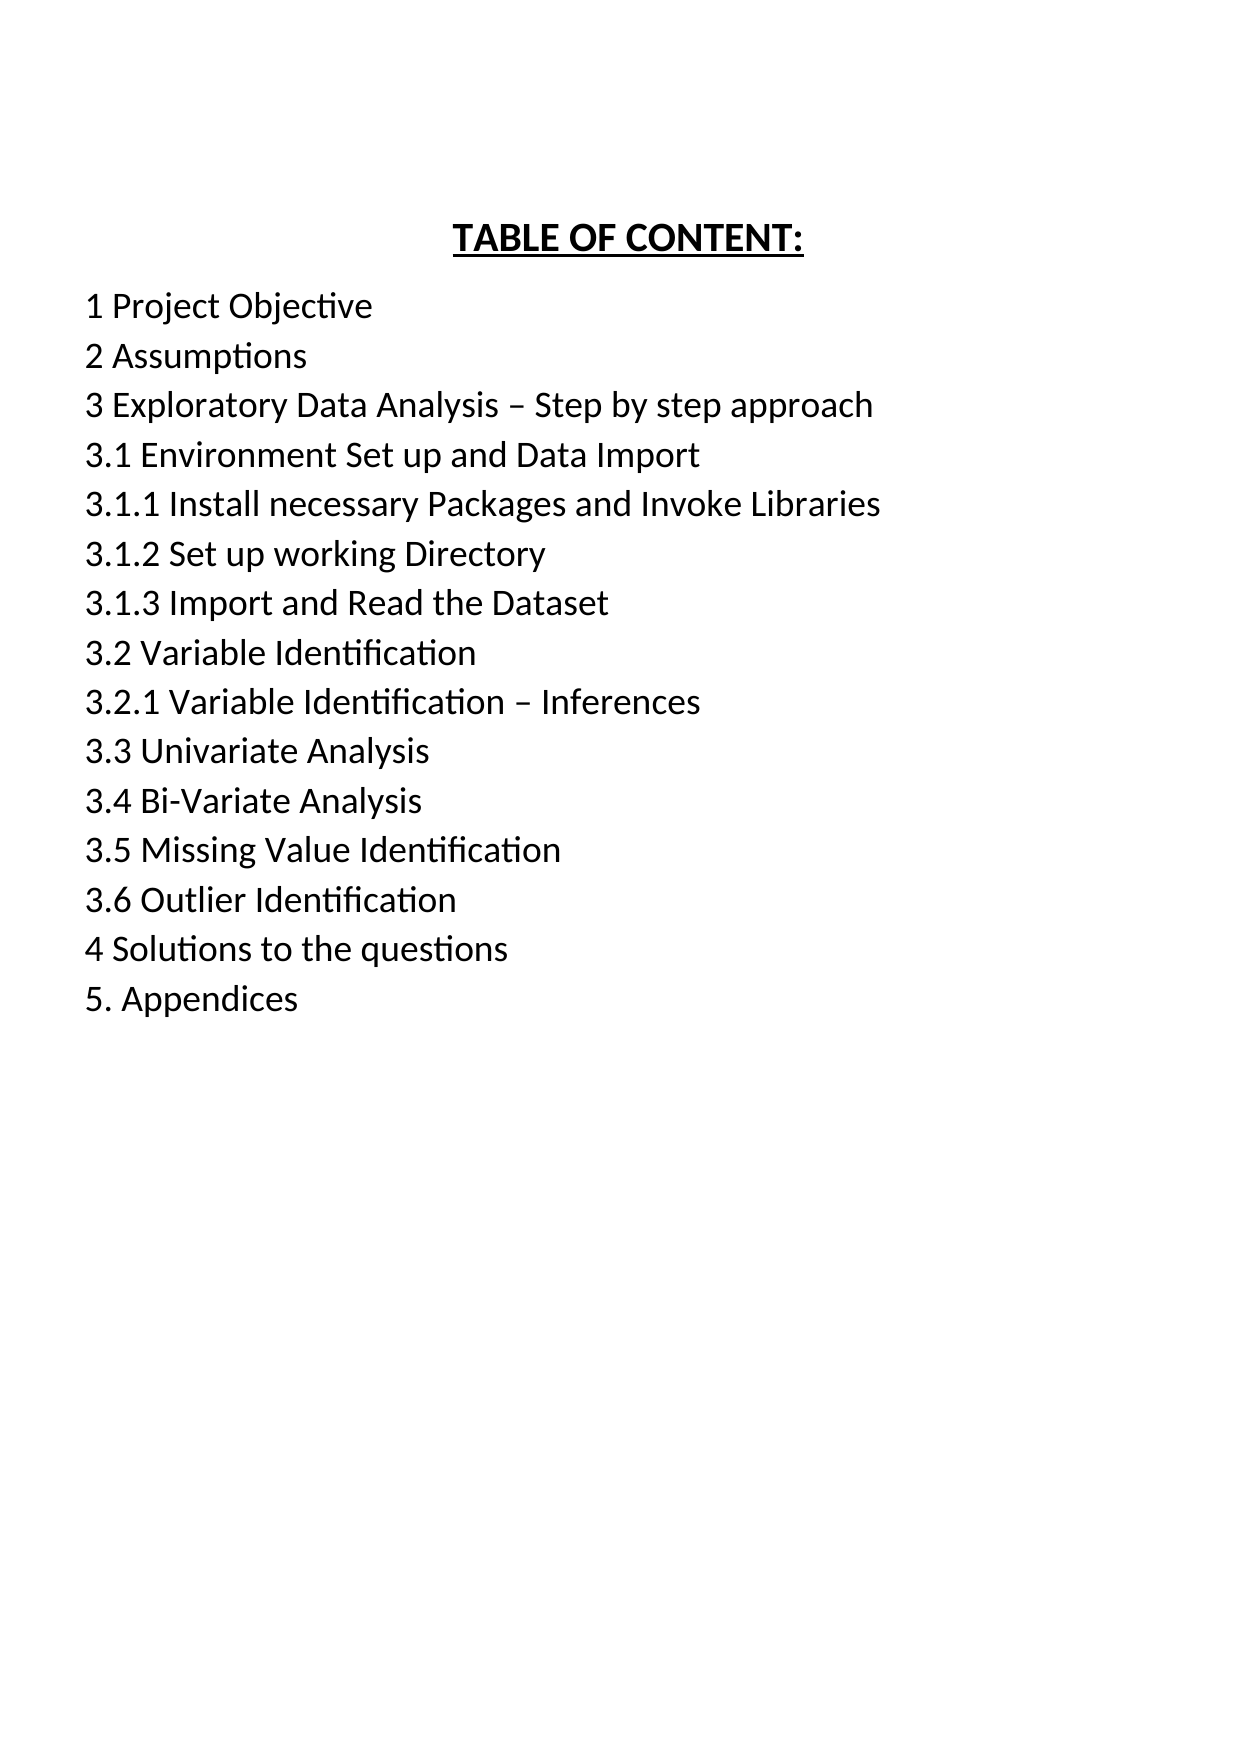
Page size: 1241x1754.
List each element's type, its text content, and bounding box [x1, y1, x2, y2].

list 3.3 Univariate Analysis [84, 727, 1209, 773]
list 1 Project Objective [84, 282, 1209, 328]
list 2 Assumptions [84, 332, 1209, 377]
list 3 Exploratory Data Analysis – Step by step approach [84, 381, 1209, 427]
list 3.1.3 Import and Read the Dataset [84, 579, 1209, 625]
list 3.4 Bi-Variate Analysis [84, 777, 1209, 823]
text TABLE OF CONTENT: [47, 211, 1209, 261]
list 3.1 Environment Set up and Data Import [84, 431, 1209, 476]
list 4 Solutions to the questions [84, 925, 1209, 971]
list 3.6 Outlier Identification [84, 876, 1209, 922]
list 5. Appendices [84, 975, 1209, 1021]
list 3.2.1 Variable Identification – Inferences [84, 678, 1209, 724]
list 3.5 Missing Value Identification [84, 826, 1209, 872]
list 3.1.2 Set up working Directory [84, 529, 1209, 575]
list 3.2 Variable Identification [84, 628, 1209, 674]
list 3.1.1 Install necessary Packages and Invoke Libraries [84, 480, 1209, 526]
